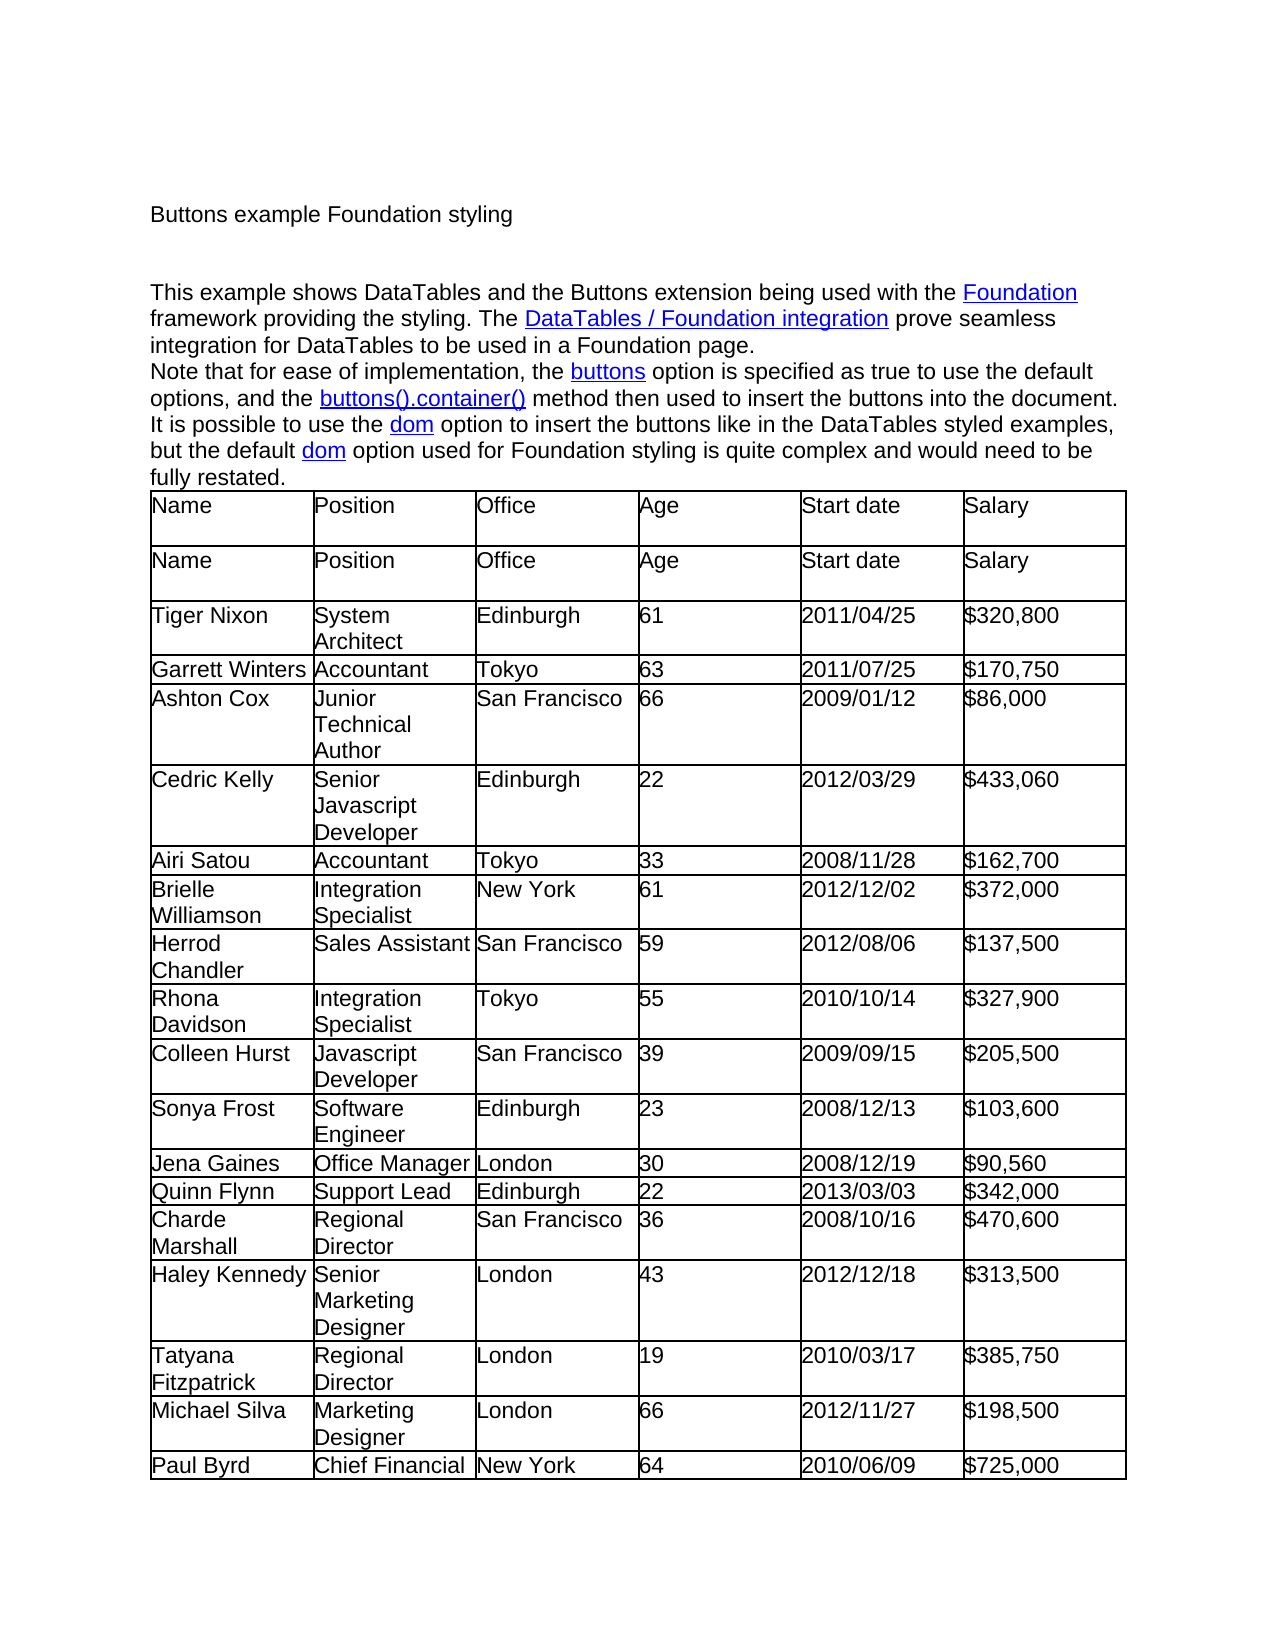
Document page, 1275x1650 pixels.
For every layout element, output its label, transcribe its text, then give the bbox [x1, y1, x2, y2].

table_cell San Francisco [477, 930, 638, 983]
table_cell $470,600 [965, 1206, 1125, 1259]
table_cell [315, 1452, 475, 1478]
table_cell 2010/06/09 [802, 1452, 963, 1478]
table_cell 2010/10/14 [802, 985, 963, 1038]
table_cell Name [152, 547, 313, 599]
table_header Office [477, 492, 638, 545]
table_cell Regional Director [315, 1342, 475, 1395]
table_cell Airi Satou [152, 847, 313, 873]
table_cell 61 [640, 876, 800, 928]
table_cell 59 [640, 930, 800, 983]
table_cell 63 [640, 656, 800, 683]
table_cell 19 [640, 1342, 800, 1395]
text This example shows DataTables and the Buttons extension being used with the Foundation framework providing the styling. The DataTables / Foundation integration prove seamless integration for DataTables to be used in a Foundation page. [150, 279, 1125, 358]
table_cell 22 [640, 1178, 800, 1204]
table_cell $342,000 [965, 1178, 1125, 1204]
table_cell Senior Marketing Designer [315, 1261, 475, 1340]
table_header Age [640, 492, 800, 545]
table_cell Edinburgh [477, 766, 638, 845]
table_header Position [315, 492, 475, 545]
table_cell Herrod Chandler [152, 930, 313, 983]
table_cell London [477, 1261, 638, 1340]
table_cell 23 [640, 1095, 800, 1147]
table_cell Position [315, 547, 475, 599]
table_cell Edinburgh [477, 1178, 638, 1204]
table_cell 2012/12/02 [802, 876, 963, 928]
table_cell $725,000 [965, 1452, 1125, 1478]
table_cell Marketing Designer [315, 1397, 475, 1450]
table_cell San Francisco [477, 685, 638, 764]
table_cell 61 [640, 602, 800, 654]
table_cell Sales Assistant [315, 930, 475, 983]
table_cell New York [477, 876, 638, 928]
table_cell 2008/12/19 [802, 1150, 963, 1176]
table_cell Software Engineer [315, 1095, 475, 1147]
text Buttons example Foundation styling [150, 201, 1125, 228]
table_cell San Francisco [477, 1040, 638, 1093]
table_header Start date [802, 492, 963, 545]
table_cell London [477, 1342, 638, 1395]
table_cell 2008/10/16 [802, 1206, 963, 1259]
table_cell Brielle Williamson [152, 876, 313, 928]
table_cell Rhona Davidson [152, 985, 313, 1038]
table_cell $170,750 [965, 656, 1125, 683]
table_cell Age [640, 547, 800, 599]
table_cell 2009/09/15 [802, 1040, 963, 1093]
table_cell Regional Director [315, 1206, 475, 1259]
table_cell Edinburgh [477, 602, 638, 654]
table_cell 2009/01/12 [802, 685, 963, 764]
table_cell 2012/08/06 [802, 930, 963, 983]
table_cell Haley Kennedy [152, 1261, 313, 1340]
table_cell 2011/07/25 [802, 656, 963, 683]
table_cell $103,600 [965, 1095, 1125, 1147]
table_cell Javascript Developer [315, 1040, 475, 1093]
table_cell 2008/12/13 [802, 1095, 963, 1147]
table_cell San Francisco [477, 1206, 638, 1259]
table_cell Support Lead [315, 1178, 475, 1204]
table_cell 2012/11/27 [802, 1397, 963, 1450]
table_cell Tatyana Fitzpatrick [152, 1342, 313, 1395]
table_cell 2008/11/28 [802, 847, 963, 873]
table_cell System Architect [315, 602, 475, 654]
table_cell Senior Javascript Developer [315, 766, 475, 845]
table_cell 22 [640, 766, 800, 845]
table_cell Cedric Kelly [152, 766, 313, 845]
table_cell $90,560 [965, 1150, 1125, 1176]
table_cell 66 [640, 1397, 800, 1450]
table_cell Junior Technical Author [315, 685, 475, 764]
table_cell $162,700 [965, 847, 1125, 873]
table_header Name [152, 492, 313, 545]
table_cell 2010/03/17 [802, 1342, 963, 1395]
table_cell Garrett Winters [152, 656, 313, 683]
table_cell $137,500 [965, 930, 1125, 983]
table_cell London [477, 1150, 638, 1176]
table_cell $372,000 [965, 876, 1125, 928]
table_cell Tokyo [477, 656, 638, 683]
table_cell 64 [640, 1452, 800, 1478]
table_cell Sonya Frost [152, 1095, 313, 1147]
table_cell Accountant [315, 847, 475, 873]
table_cell Accountant [315, 656, 475, 683]
table_cell Jena Gaines [152, 1150, 313, 1176]
table_cell 30 [640, 1150, 800, 1176]
table_cell Tiger Nixon [152, 602, 313, 654]
table_cell Quinn Flynn [152, 1178, 313, 1204]
table_cell $433,060 [965, 766, 1125, 845]
table_cell $385,750 [965, 1342, 1125, 1395]
table_cell Ashton Cox [152, 685, 313, 764]
table_cell Integration Specialist [315, 985, 475, 1038]
table_cell Tokyo [477, 985, 638, 1038]
text Note that for ease of implementation, the buttons option is specified as true to use the default options, and the buttons().container() method then used to insert the buttons into the document. It is possible to use the dom option to insert the buttons like in the DataTables styled examples, but the default dom option used for Foundation styling is quite complex and would need to be fully restated. [150, 358, 1125, 490]
table_cell $86,000 [965, 685, 1125, 764]
table_cell $205,500 [965, 1040, 1125, 1093]
table_cell Salary [965, 547, 1125, 599]
table_cell Start date [802, 547, 963, 599]
table_cell Michael Silva [152, 1397, 313, 1450]
table_cell Office Manager [315, 1150, 475, 1176]
table_cell 2011/04/25 [802, 602, 963, 654]
table_cell New York [477, 1452, 638, 1478]
table_cell $198,500 [965, 1397, 1125, 1450]
table_cell Edinburgh [477, 1095, 638, 1147]
table_cell Integration Specialist [315, 876, 475, 928]
table_header Salary [965, 492, 1125, 545]
table_cell Office [477, 547, 638, 599]
table_cell 43 [640, 1261, 800, 1340]
table_cell $313,500 [965, 1261, 1125, 1340]
table_cell Charde Marshall [152, 1206, 313, 1259]
table_cell London [477, 1397, 638, 1450]
table_cell $320,800 [965, 602, 1125, 654]
table_cell Colleen Hurst [152, 1040, 313, 1093]
table_cell 33 [640, 847, 800, 873]
table_cell 66 [640, 685, 800, 764]
table_cell 2012/12/18 [802, 1261, 963, 1340]
table_cell 2013/03/03 [802, 1178, 963, 1204]
table_cell 2012/03/29 [802, 766, 963, 845]
table_cell $327,900 [965, 985, 1125, 1038]
table_cell 36 [640, 1206, 800, 1259]
table_cell 39 [640, 1040, 800, 1093]
table_cell Tokyo [477, 847, 638, 873]
table_cell Paul Byrd [152, 1452, 313, 1478]
table_cell 55 [640, 985, 800, 1038]
